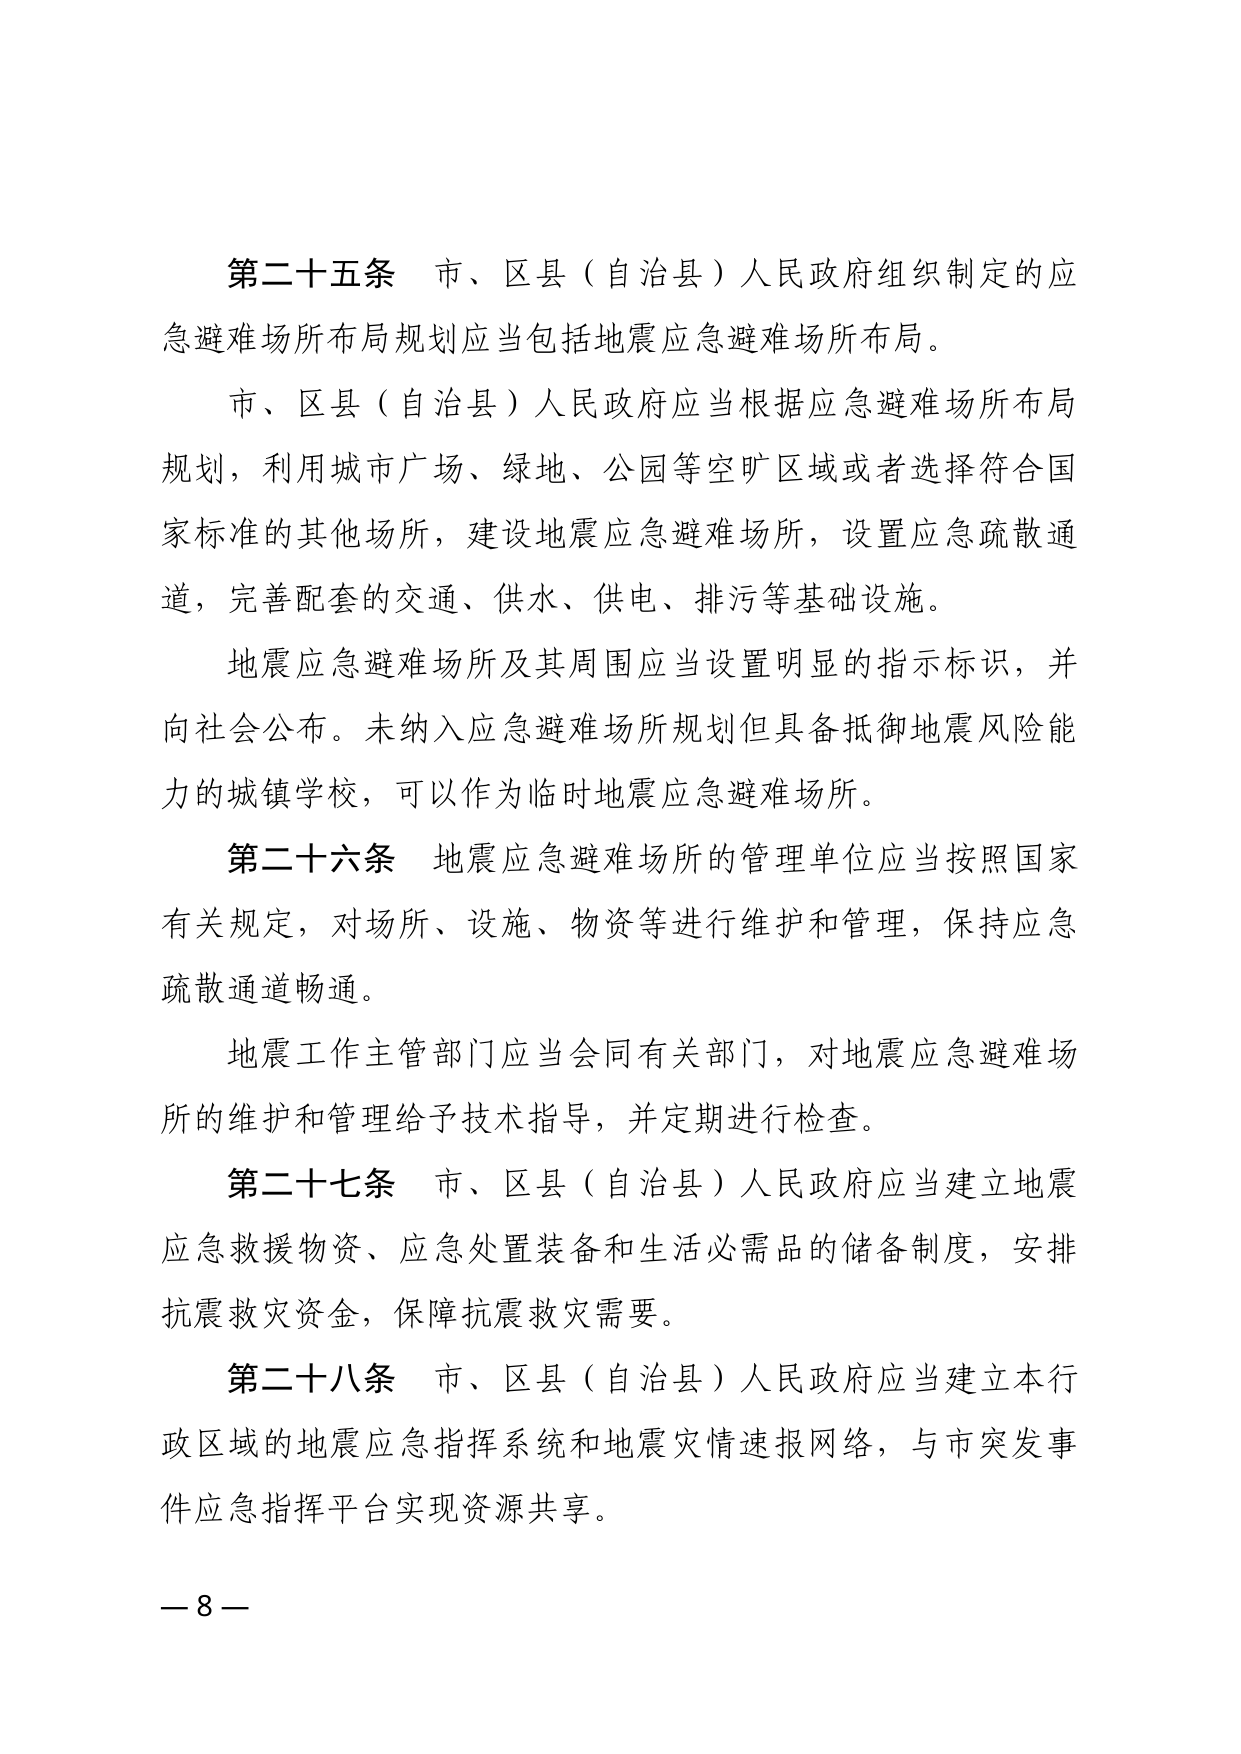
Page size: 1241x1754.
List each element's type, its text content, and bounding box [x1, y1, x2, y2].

text 第二十七条 市、区县（自治县）人民政府应当建立地震应急救援物资、应急处置装备和生活必需品的储备制度，安排抗震救灾资金，保障抗震救灾需要。 [159, 1149, 1081, 1344]
text 第二十六条 地震应急避难场所的管理单位应当按照国家有关规定，对场所、设施、物资等进行维护和管理，保持应急疏散通道畅通。 [159, 824, 1081, 1019]
text 市、区县（自治县）人民政府应当根据应急避难场所布局规划，利用城市广场、绿地、公园等空旷区域或者选择符合国家标准的其他场所，建设地震应急避难场所，设置应急疏散通道，完善配套的交通、供水、供电、排污等基础设施。 [159, 369, 1081, 629]
text 第二十五条 市、区县（自治县）人民政府组织制定的应急避难场所布局规划应当包括地震应急避难场所布局。 [159, 239, 1081, 369]
text 地震工作主管部门应当会同有关部门，对地震应急避难场所的维护和管理给予技术指导，并定期进行检查。 [159, 1019, 1081, 1149]
text 地震应急避难场所及其周围应当设置明显的指示标识，并向社会公布。未纳入应急避难场所规划但具备抵御地震风险能力的城镇学校，可以作为临时地震应急避难场所。 [159, 629, 1081, 824]
text 第二十八条 市、区县（自治县）人民政府应当建立本行政区域的地震应急指挥系统和地震灾情速报网络，与市突发事件应急指挥平台实现资源共享。 [159, 1344, 1081, 1539]
